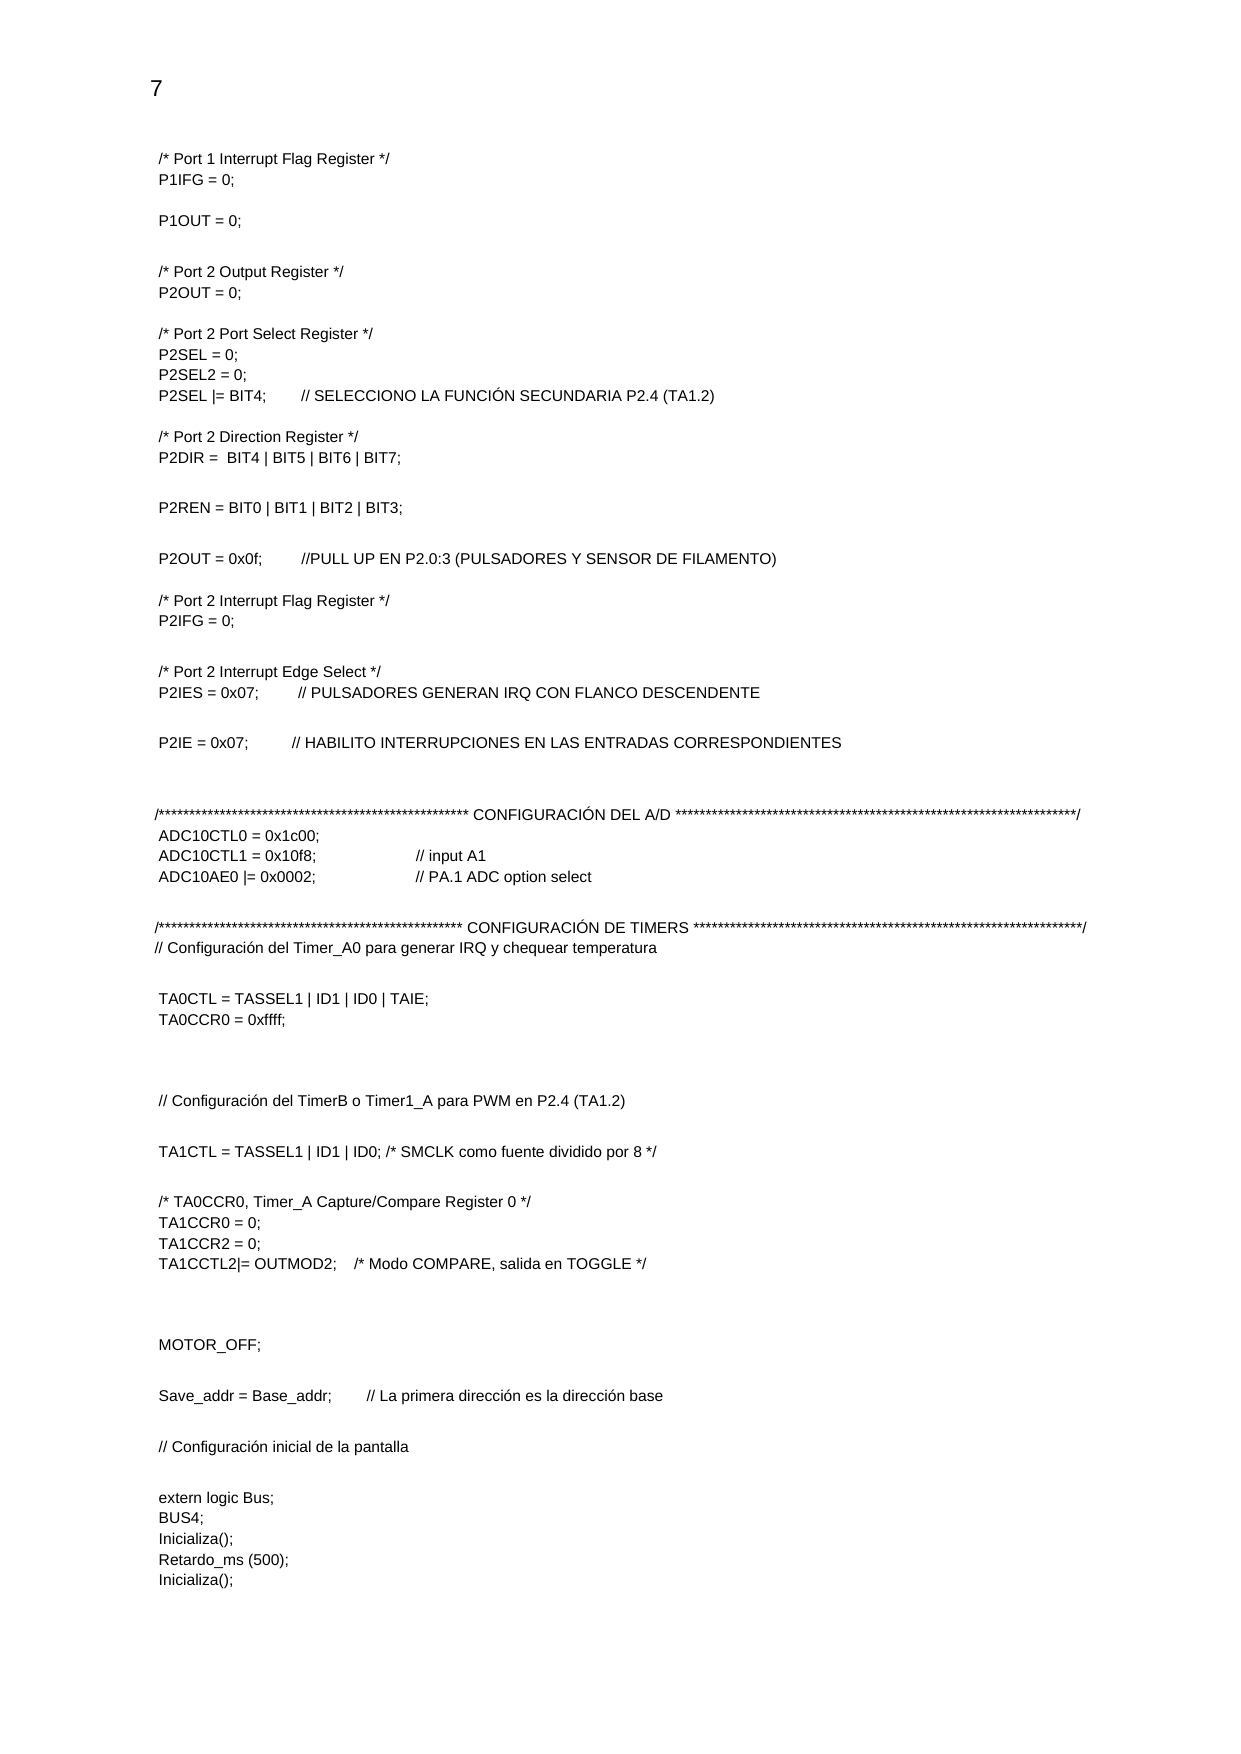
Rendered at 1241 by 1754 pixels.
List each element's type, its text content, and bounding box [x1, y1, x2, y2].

text /* TA0CCR0, Timer_A Capture/Compare Register 0 */ [150, 1193, 1090, 1211]
text /* Port 2 Interrupt Flag Register */ [150, 591, 1090, 609]
text /* Port 1 Interrupt Flag Register */ [150, 150, 1090, 168]
text TA1CCR0 = 0; [150, 1214, 1090, 1232]
text P2SEL2 = 0; [150, 366, 1090, 384]
text TA0CTL = TASSEL1 | ID1 | ID0 | TAIE; [150, 990, 1090, 1008]
text ADC10CTL1 = 0x10f8; // input A1 [150, 847, 1090, 865]
text // Configuración del TimerB o Timer1_A para PWM en P2.4 (TA1.2) [150, 1091, 1090, 1109]
text P1IFG = 0; [150, 171, 1090, 189]
text // Configuración inicial de la pantalla [150, 1438, 1090, 1456]
text P2SEL |= BIT4; // SELECCIONO LA FUNCIÓN SECUNDARIA P2.4 (TA1.2) [150, 386, 1090, 404]
text /* Port 2 Port Select Register */ [150, 324, 1090, 343]
text P2SEL = 0; [150, 345, 1090, 363]
text TA1CCTL2|= OUTMOD2; /* Modo COMPARE, salida en TOGGLE */ [150, 1255, 1090, 1273]
text P2IFG = 0; [150, 612, 1090, 630]
text P2OUT = 0x0f; //PULL UP EN P2.0:3 (PULSADORES Y SENSOR DE FILAMENTO) [150, 550, 1090, 568]
text TA1CCR2 = 0; [150, 1234, 1090, 1252]
text BUS4; [150, 1509, 1090, 1527]
text /* Port 2 Interrupt Edge Select */ [150, 663, 1090, 681]
text /* Port 2 Output Register */ [150, 263, 1090, 281]
text ADC10CTL0 = 0x1c00; [150, 826, 1090, 844]
text // Configuración del Timer_A0 para generar IRQ y chequear temperatura [150, 939, 1090, 957]
text Inicializa(); [150, 1571, 1090, 1589]
text P2IE = 0x07; // HABILITO INTERRUPCIONES EN LAS ENTRADAS CORRESPONDIENTES [150, 734, 1090, 752]
text /*************************************************** CONFIGURACIÓN DEL A/D ******************************************************************/ [150, 806, 1090, 824]
text Save_addr = Base_addr; // La primera dirección es la dirección base [150, 1387, 1090, 1405]
text /* Port 2 Direction Register */ [150, 428, 1090, 446]
text P2OUT = 0; [150, 283, 1090, 301]
text TA0CCR0 = 0xffff; [150, 1010, 1090, 1028]
text MOTOR_OFF; [150, 1336, 1090, 1354]
text Retardo_ms (500); [150, 1550, 1090, 1568]
text P2REN = BIT0 | BIT1 | BIT2 | BIT3; [150, 499, 1090, 517]
text Inicializa(); [150, 1530, 1090, 1548]
text /************************************************** CONFIGURACIÓN DE TIMERS ****************************************************************/ [150, 918, 1090, 936]
text ADC10AE0 |= 0x0002; // PA.1 ADC option select [150, 867, 1090, 886]
text P2DIR = BIT4 | BIT5 | BIT6 | BIT7; [150, 448, 1090, 466]
text P2IES = 0x07; // PULSADORES GENERAN IRQ CON FLANCO DESCENDENTE [150, 683, 1090, 701]
text extern logic Bus; [150, 1488, 1090, 1507]
text P1OUT = 0; [150, 212, 1090, 230]
text TA1CTL = TASSEL1 | ID1 | ID0; /* SMCLK como fuente dividido por 8 */ [150, 1142, 1090, 1160]
